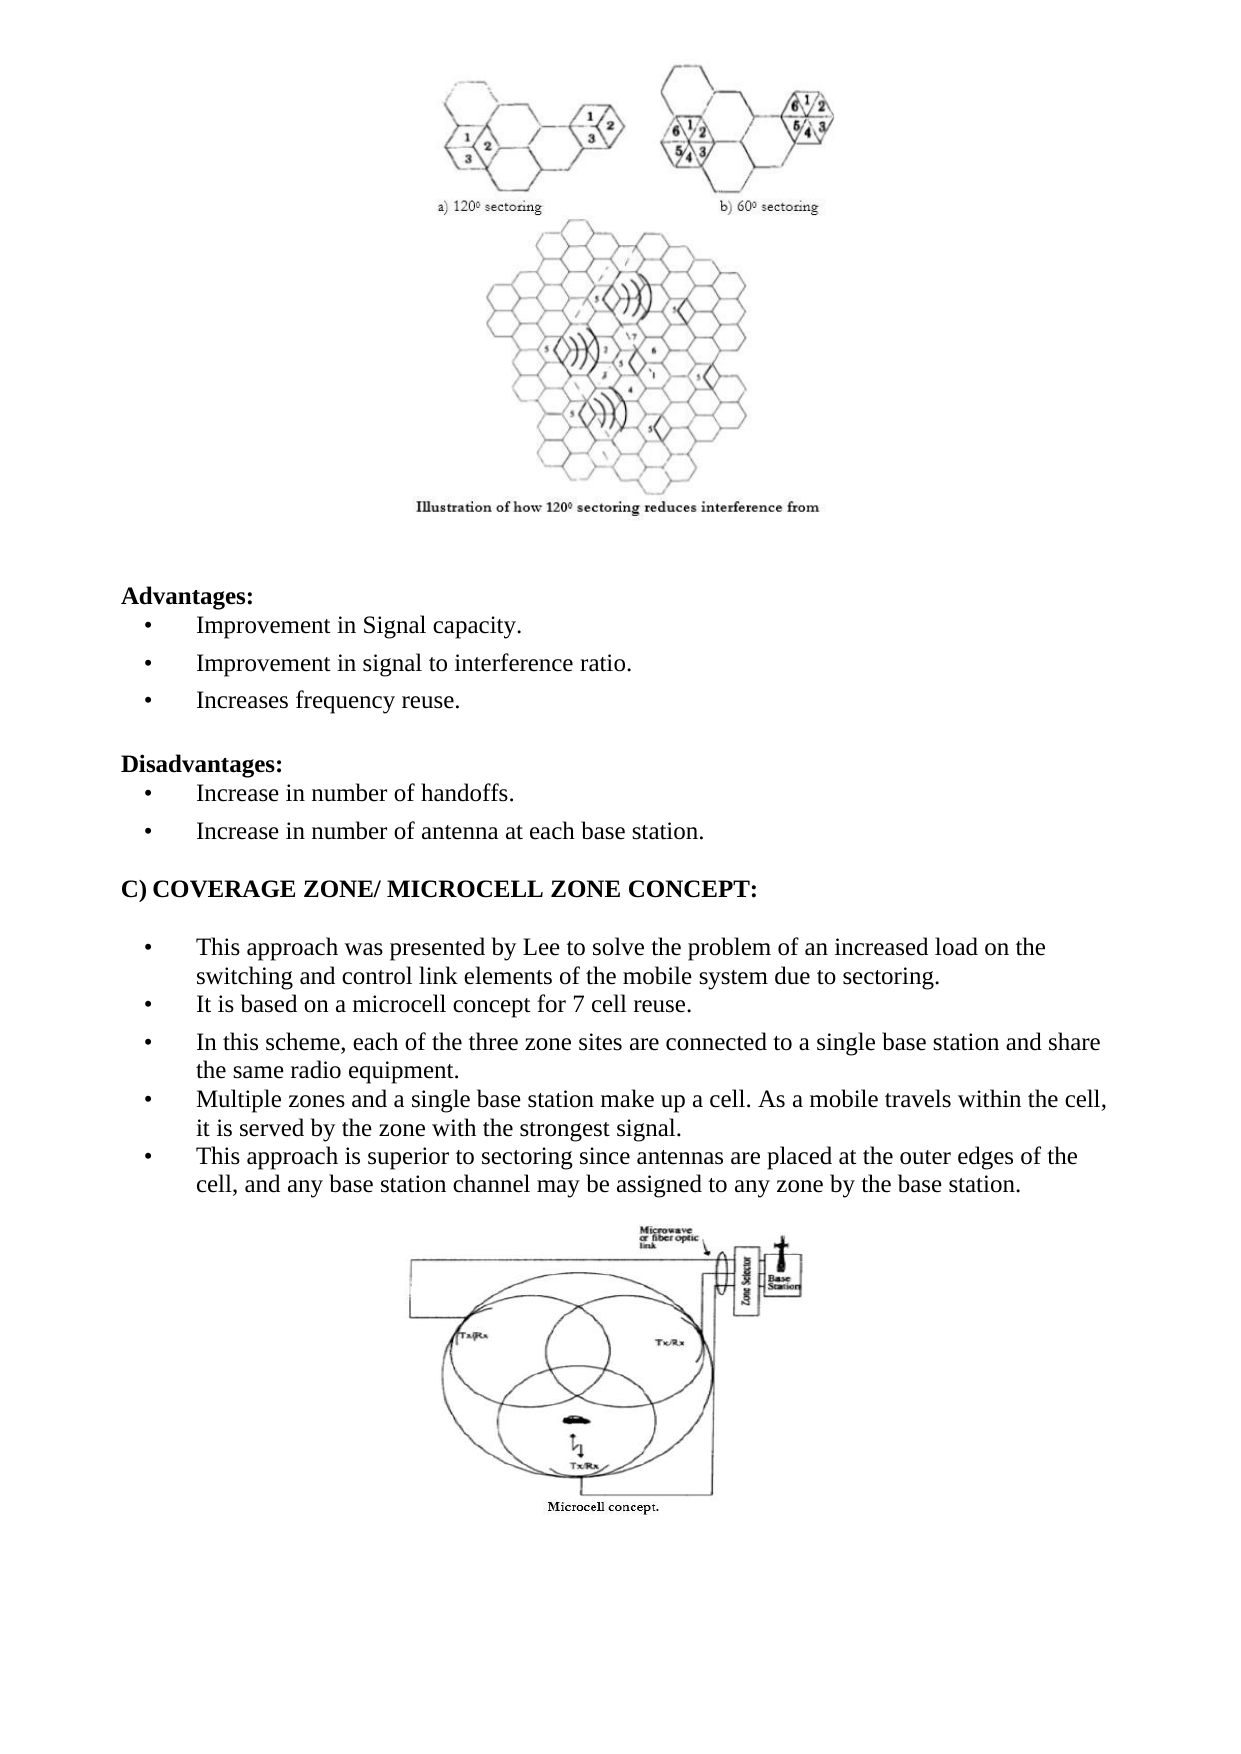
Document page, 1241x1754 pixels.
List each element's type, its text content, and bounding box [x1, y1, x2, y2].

list Increases frequency reuse. [144, 685, 1181, 714]
list Improvement in signal to interference ratio. [144, 648, 1181, 677]
picture [412, 59, 836, 521]
subtitle Disadvantages: [121, 750, 1181, 778]
subtitle Advantages: [121, 581, 1181, 610]
subtitle COVERAGE ZONE/ MICROCELL ZONE CONCEPT: [121, 874, 1181, 903]
list It is based on a microcell concept for 7 cell reuse. [144, 990, 1181, 1018]
list Improvement in Signal capacity. [144, 610, 1181, 639]
list This approach was presented by Lee to solve the problem of an increased load on the switching and control link elements of the mobile system due to sectoring. [144, 932, 1054, 990]
list Increase in number of antenna at each base station. [144, 816, 1181, 844]
list In this scheme, each of the three zone sites are connected to a single base station and share the same radio equipment. [144, 1027, 1109, 1084]
list Increase in number of handoffs. [144, 778, 1181, 807]
list Multiple zones and a single base station make up a cell. As a mobile travels within the cell, it is served by the zone with the strongest signal. [144, 1084, 1115, 1142]
list This approach is superior to sectoring since antennas are placed at the outer edges of the cell, and any base station channel may be assigned to any zone by the base station. [144, 1142, 1086, 1198]
picture [404, 1224, 804, 1515]
